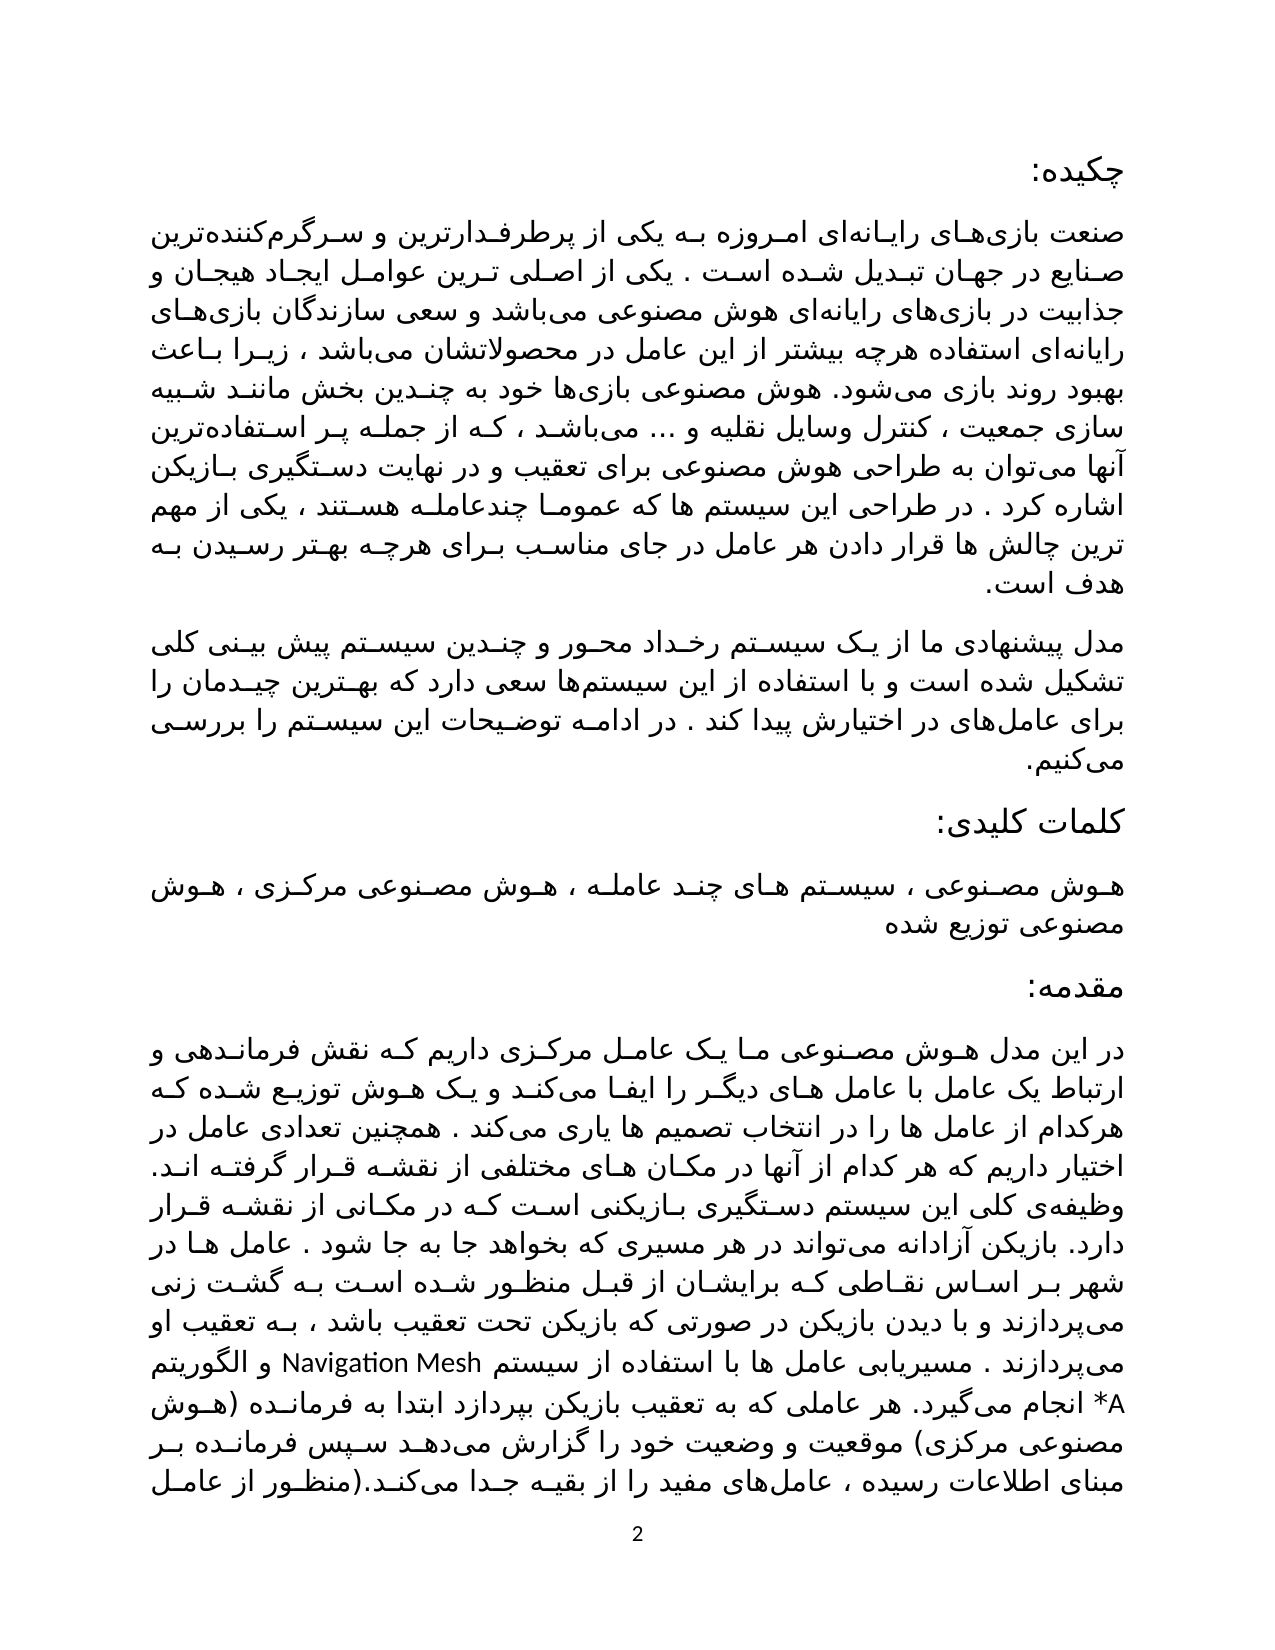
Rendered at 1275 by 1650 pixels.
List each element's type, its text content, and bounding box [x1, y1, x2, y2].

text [150, 1032, 1125, 1498]
text کلمات کلیدی: [150, 802, 1125, 841]
text چکیده: [150, 150, 1125, 189]
text مدل پیشنهادی ما از یک سیستم رخداد محور و چندین سیستم پیش بینی کلی تشکیل شده است و با استفاده از این سیستم‌ها سعی دارد که بهترین چیدمان را برای عامل‌های در اختیارش پیدا کند . در ادامه توضیحات این سیستم را بررسی می‌کنیم. [150, 626, 1125, 777]
text هوش مصنوعی ، سیستم های چند عامله ، هوش مصنوعی مرکزی ، هوش مصنوعی توزیع شده [150, 868, 1125, 941]
text صنعت بازی‌های رایانه‌ای امروزه به یکی از پرطرفدار‌ترین و سرگرم‌کننده‌ترین صنایع در جهان تبدیل شده است . یکی از اصلی ترین عوامل ایجاد هیجان و جذابیت در بازی‌های رایانه‌ای هوش مصنوعی می‌باشد و سعی سازندگان بازی‌‌های رایانه‌ای استفاده هرچه بیشتر از این عامل در محصولاتشان می‌باشد ، زیرا باعث بهبود روند بازی می‌شود. هوش مصنوعی بازی‌ها خود به چندین بخش مانند شبیه سازی جمعیت ، کنترل وسایل نقلیه و ... می‌باشد ، که از جمله پر استفاده‌ترین آنها می‌توان به طراحی هوش مصنوعی برای تعقیب و در نهایت دستگیری بازیکن اشاره کرد . در طراحی این سیستم ها که عموما چندعامله هستند ، یکی از مهم ترین چالش ها قرار دادن هر عامل در جای مناسب برای هرچه بهتر رسیدن به هدف است. [150, 215, 1125, 600]
text مقدمه: [150, 967, 1125, 1006]
